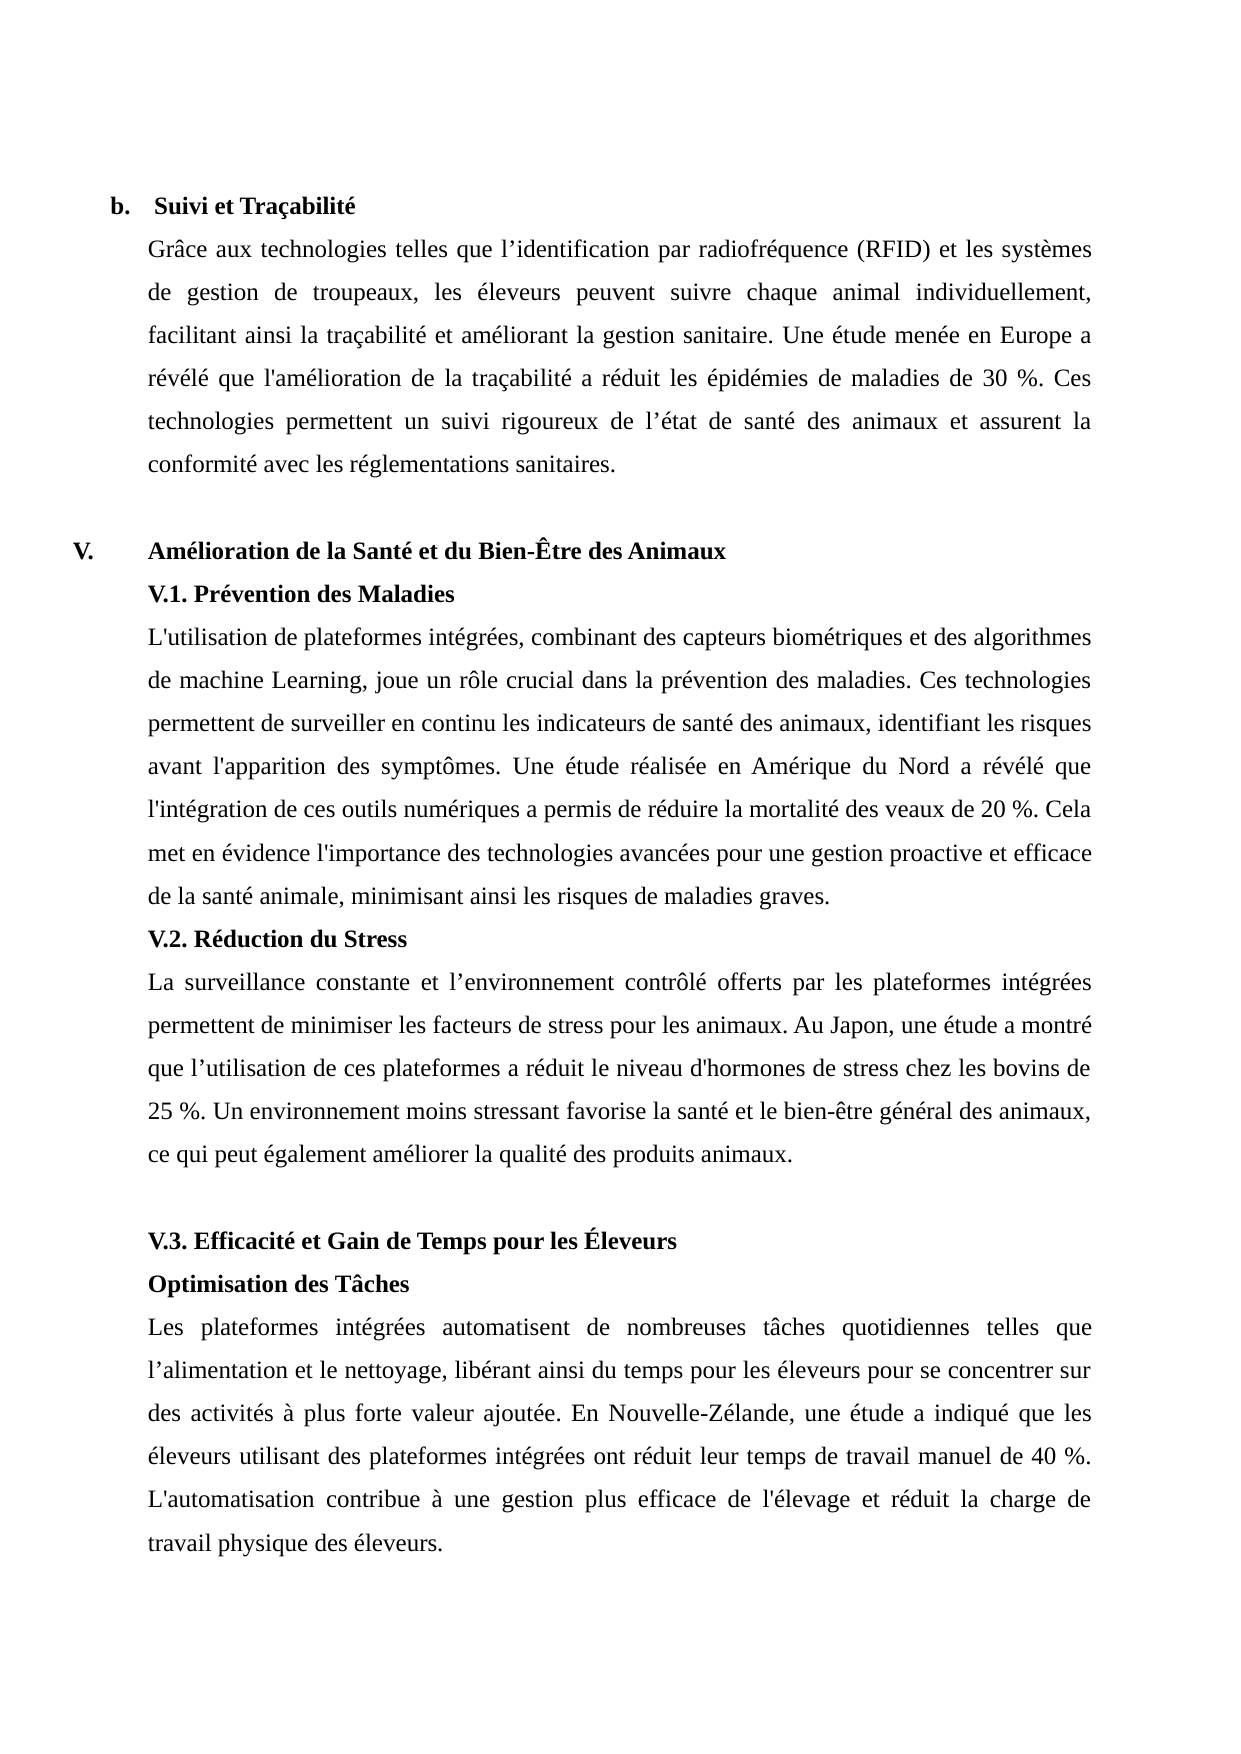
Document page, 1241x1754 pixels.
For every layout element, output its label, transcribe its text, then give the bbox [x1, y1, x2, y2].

list V.2. Réduction du Stress [148, 924, 1093, 953]
list V.1. Prévention des Maladies [148, 579, 1093, 608]
list La surveillance constante et l’environnement contrôlé offerts par les plateformes intégrées permettent de minimiser les facteurs de stress pour les animaux. Au Japon, une étude a montré que l’utilisation de ces plateformes a réduit le niveau d'hormones de stress chez les bovins de 25 %. Un environnement moins stressant favorise la santé et le bien-être général des animaux, ce qui peut également améliorer la qualité des produits animaux. [148, 967, 1093, 1168]
list L'utilisation de plateformes intégrées, combinant des capteurs biométriques et des algorithmes de machine Learning, joue un rôle crucial dans la prévention des maladies. Ces technologies permettent de surveiller en continu les indicateurs de santé des animaux, identifiant les risques avant l'apparition des symptômes. Une étude réalisée en Amérique du Nord a révélé que l'intégration de ces outils numériques a permis de réduire la mortalité des veaux de 20 %. Cela met en évidence l'importance des technologies avancées pour une gestion proactive et efficace de la santé animale, minimisant ainsi les risques de maladies graves. [148, 622, 1093, 909]
list Optimisation des Tâches [148, 1269, 1093, 1298]
list Suivi et Traçabilité [110, 191, 1093, 219]
list Amélioration de la Santé et du Bien-Être des Animaux [73, 536, 1093, 564]
list V.3. Efficacité et Gain de Temps pour les Éleveurs [148, 1226, 1093, 1254]
list Grâce aux technologies telles que l’identification par radiofréquence (RFID) et les systèmes de gestion de troupeaux, les éleveurs peuvent suivre chaque animal individuellement, facilitant ainsi la traçabilité et améliorant la gestion sanitaire. Une étude menée en Europe a révélé que l'amélioration de la traçabilité a réduit les épidémies de maladies de 30 %. Ces technologies permettent un suivi rigoureux de l’état de santé des animaux et assurent la conformité avec les réglementations sanitaires. [148, 234, 1093, 478]
list Les plateformes intégrées automatisent de nombreuses tâches quotidiennes telles que l’alimentation et le nettoyage, libérant ainsi du temps pour les éleveurs pour se concentrer sur des activités à plus forte valeur ajoutée. En Nouvelle-Zélande, une étude a indiqué que les éleveurs utilisant des plateformes intégrées ont réduit leur temps de travail manuel de 40 %. L'automatisation contribue à une gestion plus efficace de l'élevage et réduit la charge de travail physique des éleveurs. [148, 1312, 1093, 1556]
